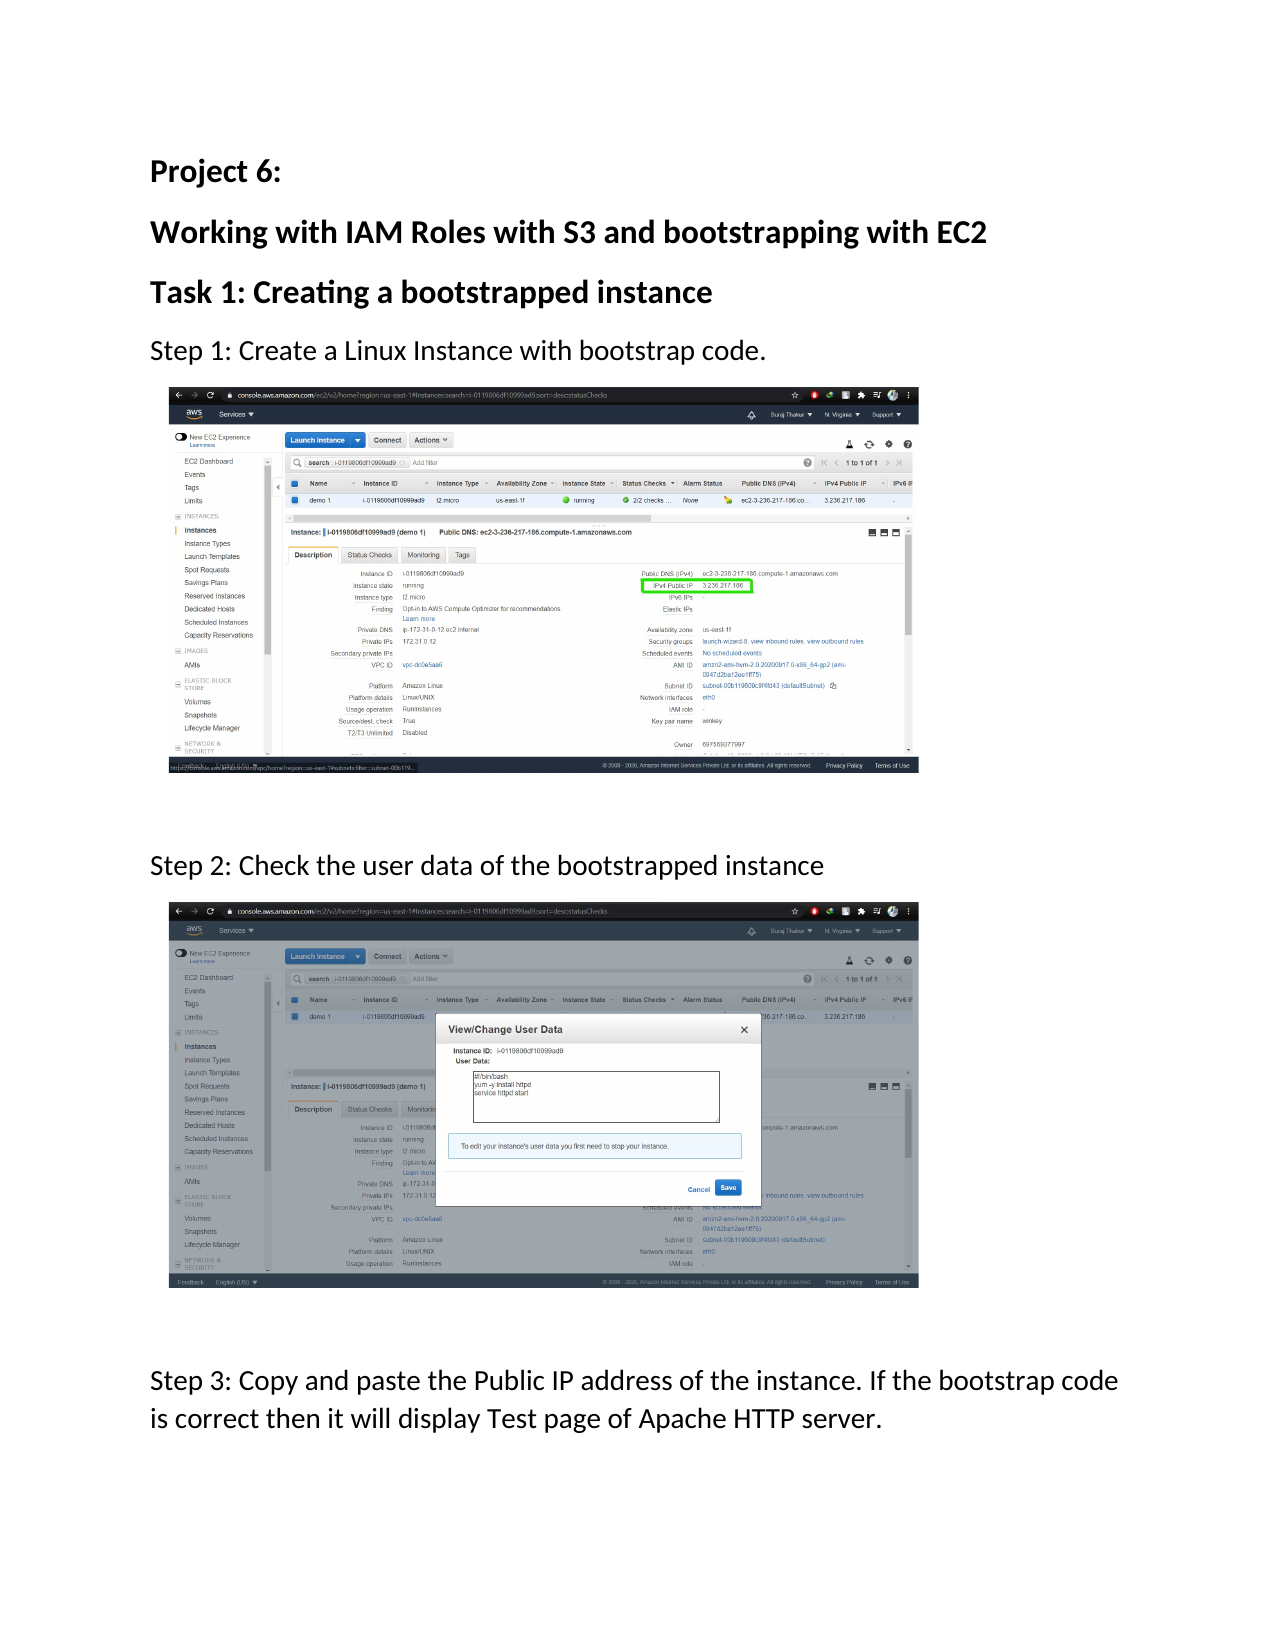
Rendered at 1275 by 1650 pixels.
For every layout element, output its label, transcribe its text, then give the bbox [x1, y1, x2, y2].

text Working with IAM Roles with S3 and bootstrapping with EC2 [150, 211, 1125, 251]
text Step 1: Create a Linux Instance with bootstrap code. [150, 332, 1125, 367]
text Project 6: [150, 150, 1125, 191]
text Task 1: Creating a bootstrapped instance [150, 271, 1125, 312]
text Step 2: Check the user data of the bootstrapped instance [150, 847, 1125, 882]
text Step 3: Copy and paste the Public IP address of the instance. If the bootstrap code is correct then it will display Test page of Apache HTTP server. [150, 1362, 1125, 1436]
